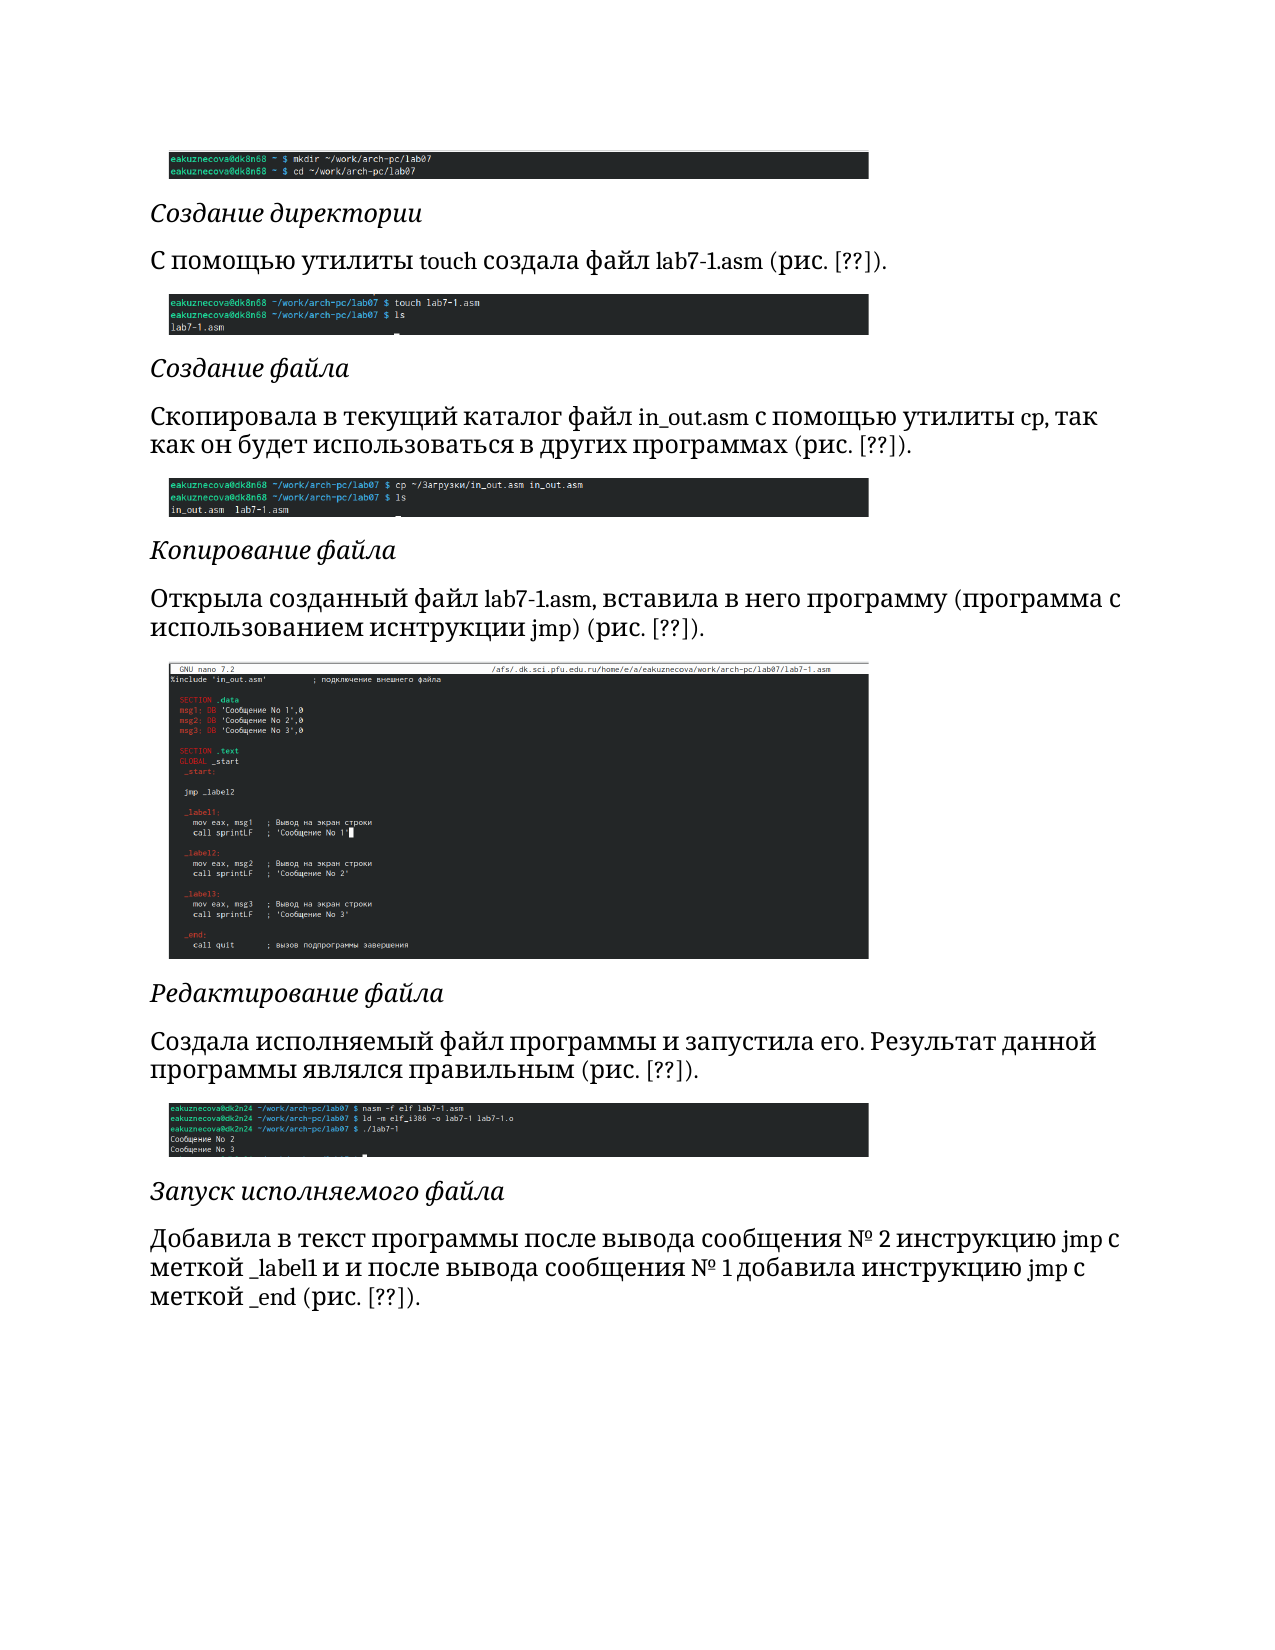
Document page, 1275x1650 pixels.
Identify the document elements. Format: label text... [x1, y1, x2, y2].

text Создание директории [150, 200, 1125, 228]
text Создала исполняемый файл программы и запустила его. Результат данной программы являлся правильным (рис. [??]). [150, 1027, 1125, 1085]
text Добавила в текст программы после вывода сообщения № 2 инструкцию jmp с меткой _label1 и и после вывода сообщения № 1 добавила инструкцию jmp с меткой _end (рис. [??]). [150, 1225, 1125, 1312]
text Запуск исполняемого файла [150, 1178, 1125, 1207]
text С помощью утилиты touch создала файл lab7-1.asm (рис. [??]). [150, 247, 1125, 276]
text Открыла созданный файл lab7-1.asm, вставила в него программу (программа с использованием иснтрукции jmp) (рис. [??]). [150, 585, 1125, 642]
picture [168, 150, 869, 179]
text Скопировала в текущий каталог файл in_out.asm с помощью утилиты cp, так как он будет использоваться в других программах (рис. [??]). [150, 403, 1125, 460]
picture [168, 1103, 869, 1157]
picture [168, 478, 869, 517]
picture [168, 294, 869, 335]
picture [168, 661, 869, 959]
text Создание файла [150, 355, 1125, 384]
text Копирование файла [150, 537, 1125, 566]
text Редактирование файла [150, 980, 1125, 1009]
